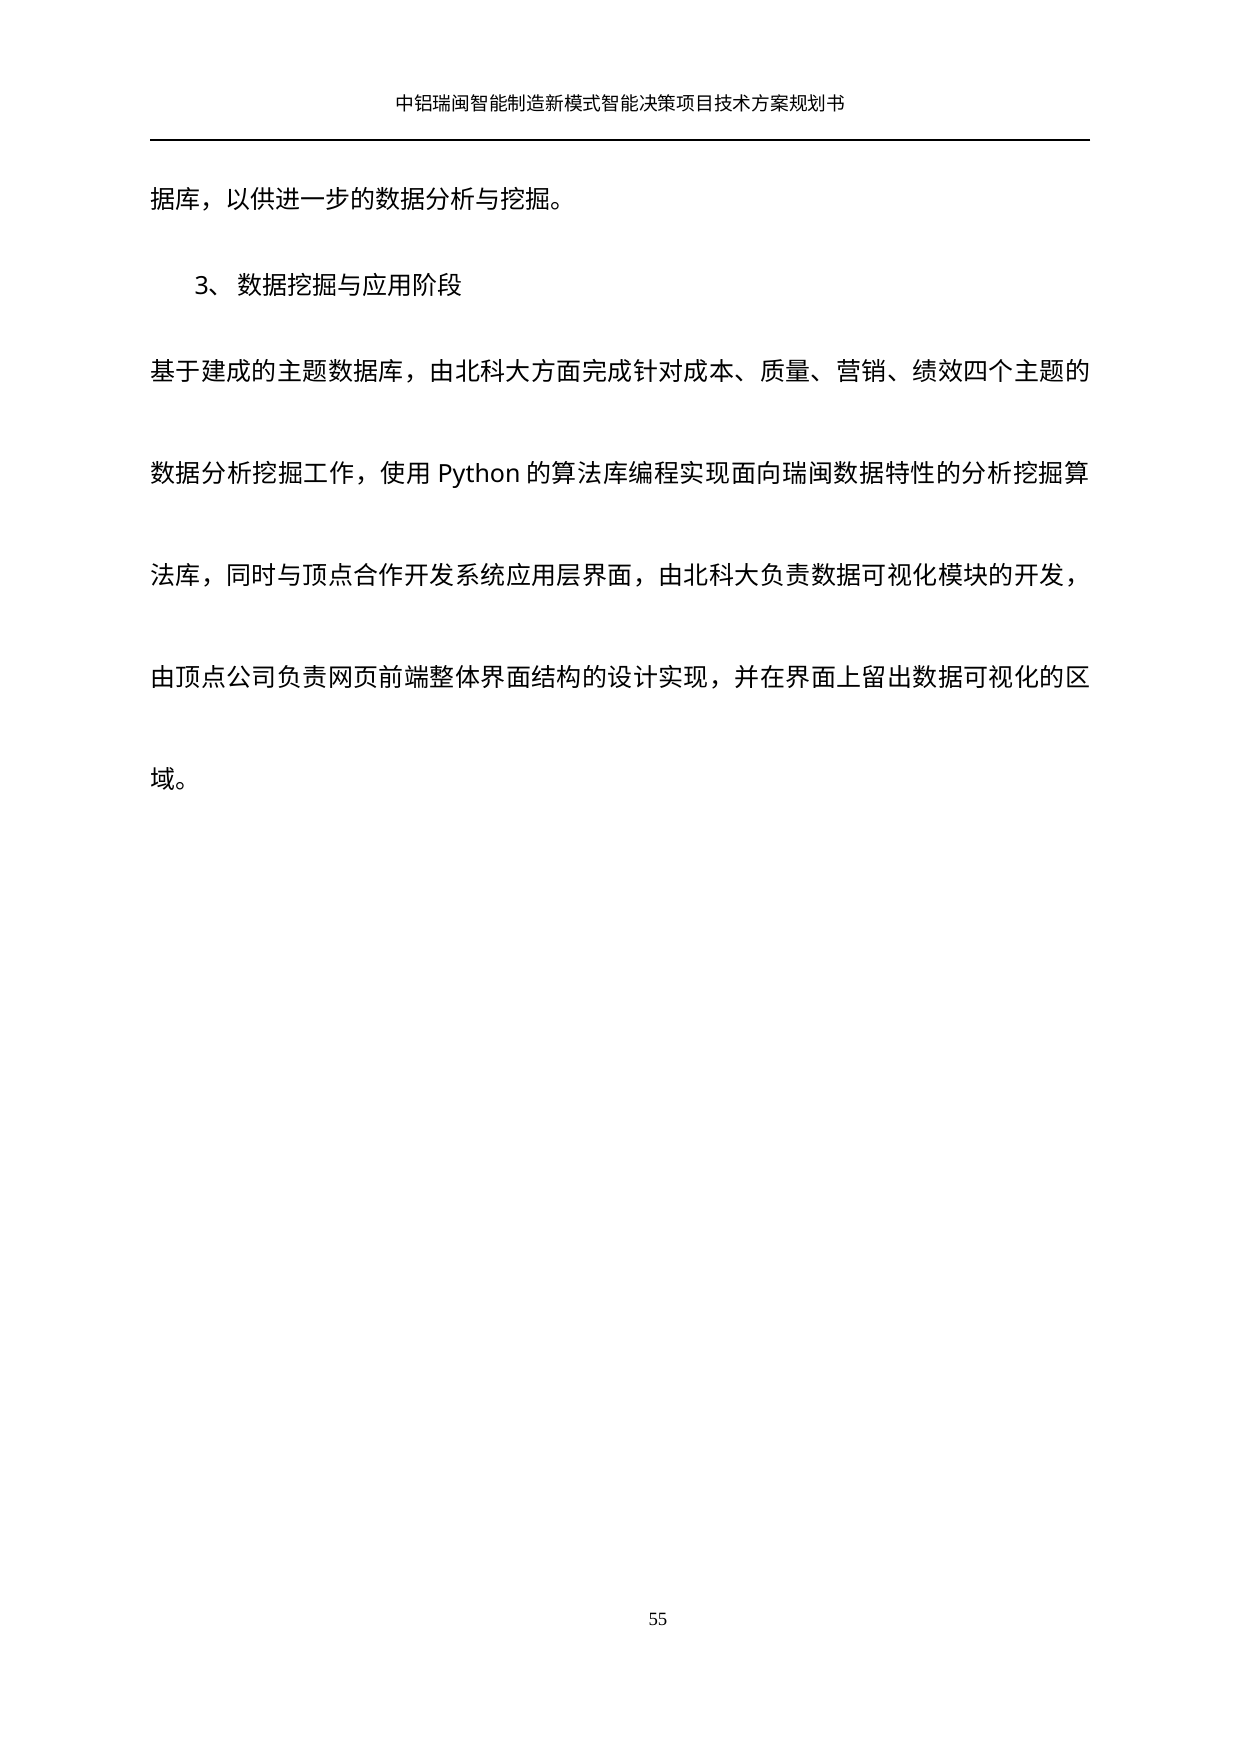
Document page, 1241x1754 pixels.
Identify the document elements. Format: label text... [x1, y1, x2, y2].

list 数据挖掘与应用阶段 [194, 250, 1090, 318]
text 基于建成的主题数据库，由北科大方面完成针对成本、质量、营销、绩效四个主题的数据分析挖掘工作，使用Python的算法库编程实现面向瑞闽数据特性的分析挖掘算法库，同时与顶点合作开发系统应用层界面，由北科大负责数据可视化模块的开发，由顶点公司负责网页前端整体界面结构的设计实现，并在界面上留出数据可视化的区域。 [150, 336, 1090, 811]
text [150, 164, 1090, 232]
